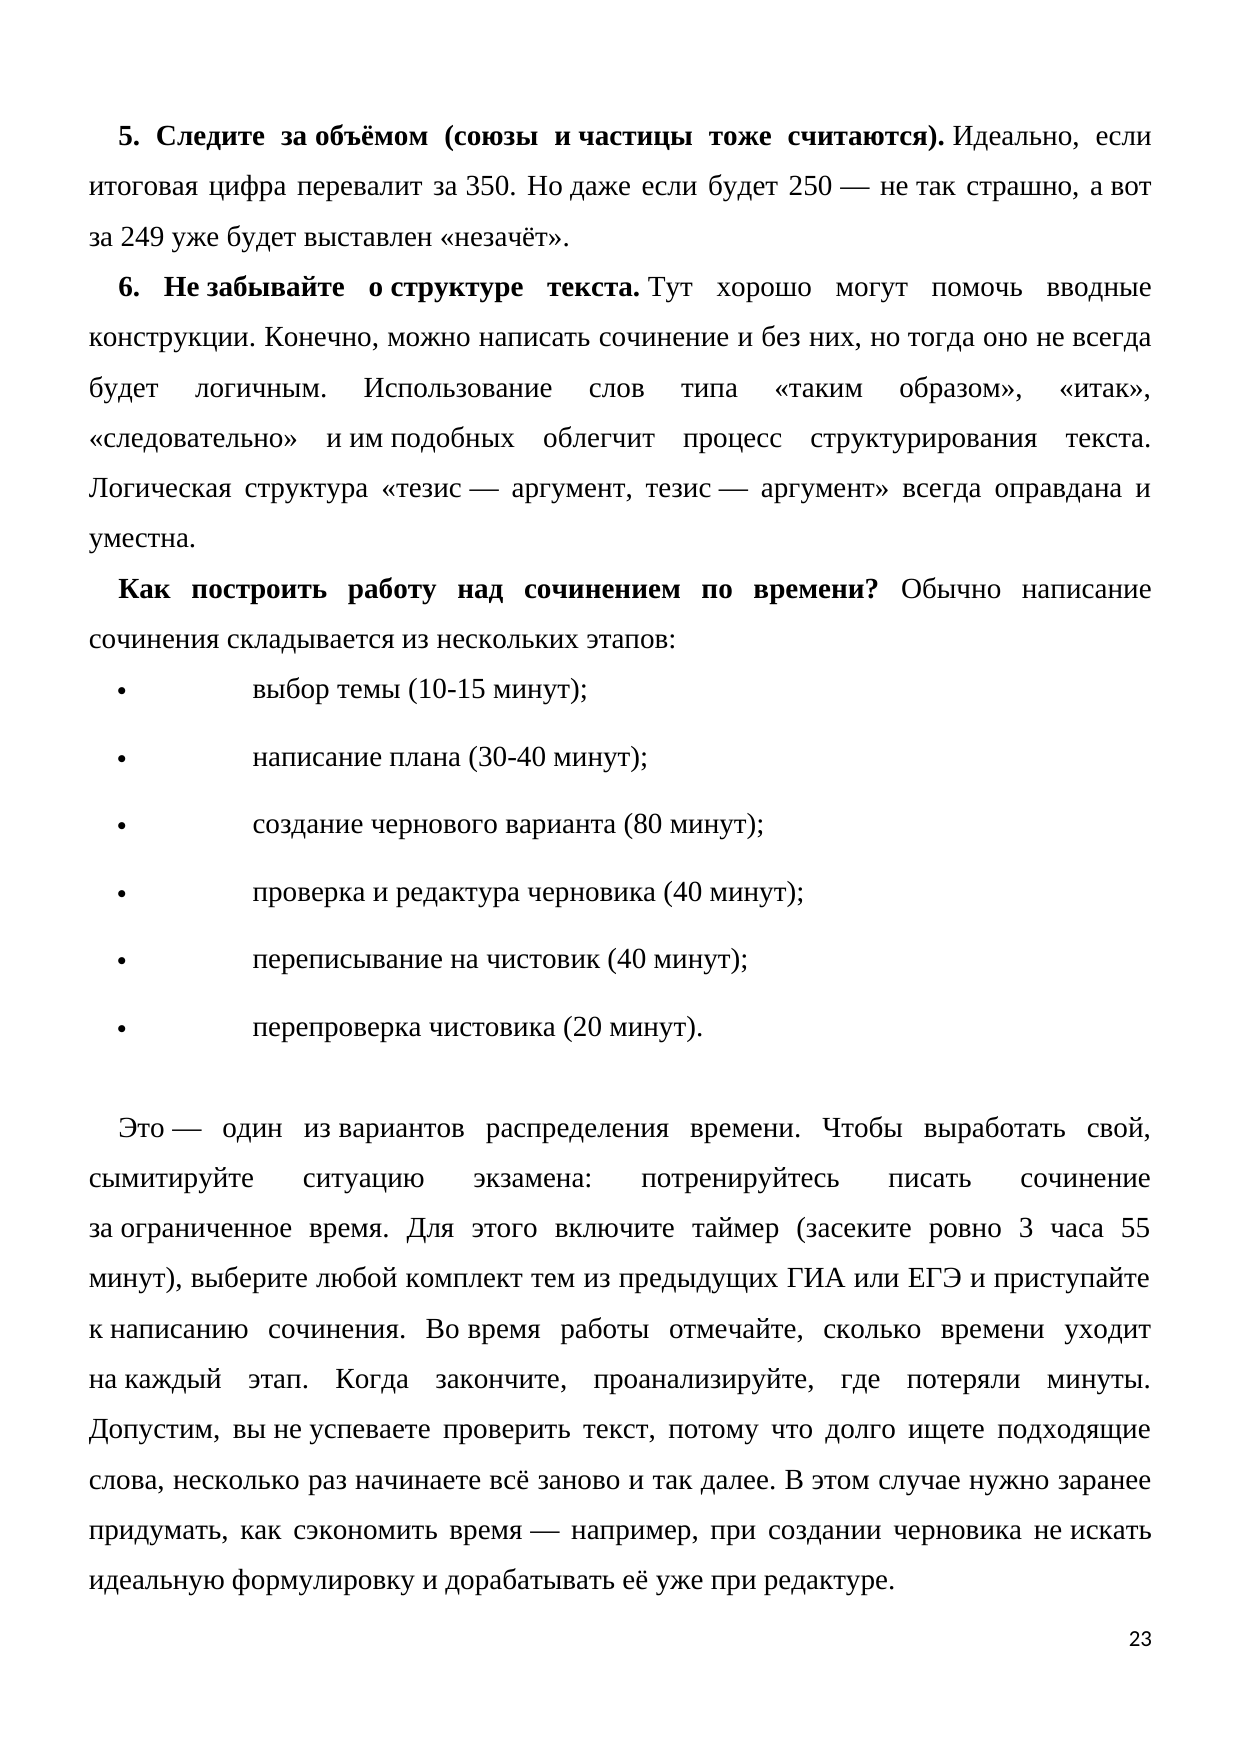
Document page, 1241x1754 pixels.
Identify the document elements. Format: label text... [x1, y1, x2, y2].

text Как построить работу над сочинением по времени? Обычно написание сочинения складывается из нескольких этапов: [88, 571, 1152, 655]
list переписывание на чистовик (40 минут); [88, 942, 1152, 975]
text 6. Не забывайте о структуре текста. Тут хорошо могут помочь вводные конструкции. Конечно, можно написать сочинение и без них, но тогда оно не всегда будет логичным. Использование слов типа «таким образом», «итак», «следовательно» и им подобных облегчит процесс структурирования текста. Логическая структура «тезис — аргумент, тезис — аргумент» всегда оправдана и уместна. [88, 269, 1152, 554]
list написание плана (30-40 минут); [88, 739, 1152, 773]
text Это — один из вариантов распределения времени. Чтобы выработать свой, сымитируйте ситуацию экзамена: потренируйтесь писать сочинение за ограниченное время. Для этого включите таймер (засеките ровно 3 часа 55 минут), выберите любой комплект тем из предыдущих ГИА или ЕГЭ и приступайте к написанию сочинения. Во время работы отмечайте, сколько времени уходит на каждый этап. Когда закончите, проанализируйте, где потеряли минуты. Допустим, вы не успеваете проверить текст, потому что долго ищете подходящие слова, несколько раз начинаете всё заново и так далее. В этом случае нужно заранее придумать, как сэкономить время — например, при создании черновика не искать идеальную формулировку и дорабатывать её уже при редактуре. [88, 1110, 1152, 1596]
list выбор темы (10-15 минут); [88, 672, 1152, 705]
list создание чернового варианта (80 минут); [88, 807, 1152, 840]
list перепроверка чистовика (20 минут). [88, 1009, 1152, 1043]
list проверка и редактура черновика (40 минут); [88, 874, 1152, 908]
text 5. Следите за объёмом (союзы и частицы тоже считаются). Идеально, если итоговая цифра перевалит за 350. Но даже если будет 250 — не так страшно, а вот за 249 уже будет выставлен «незачёт». [88, 118, 1152, 252]
